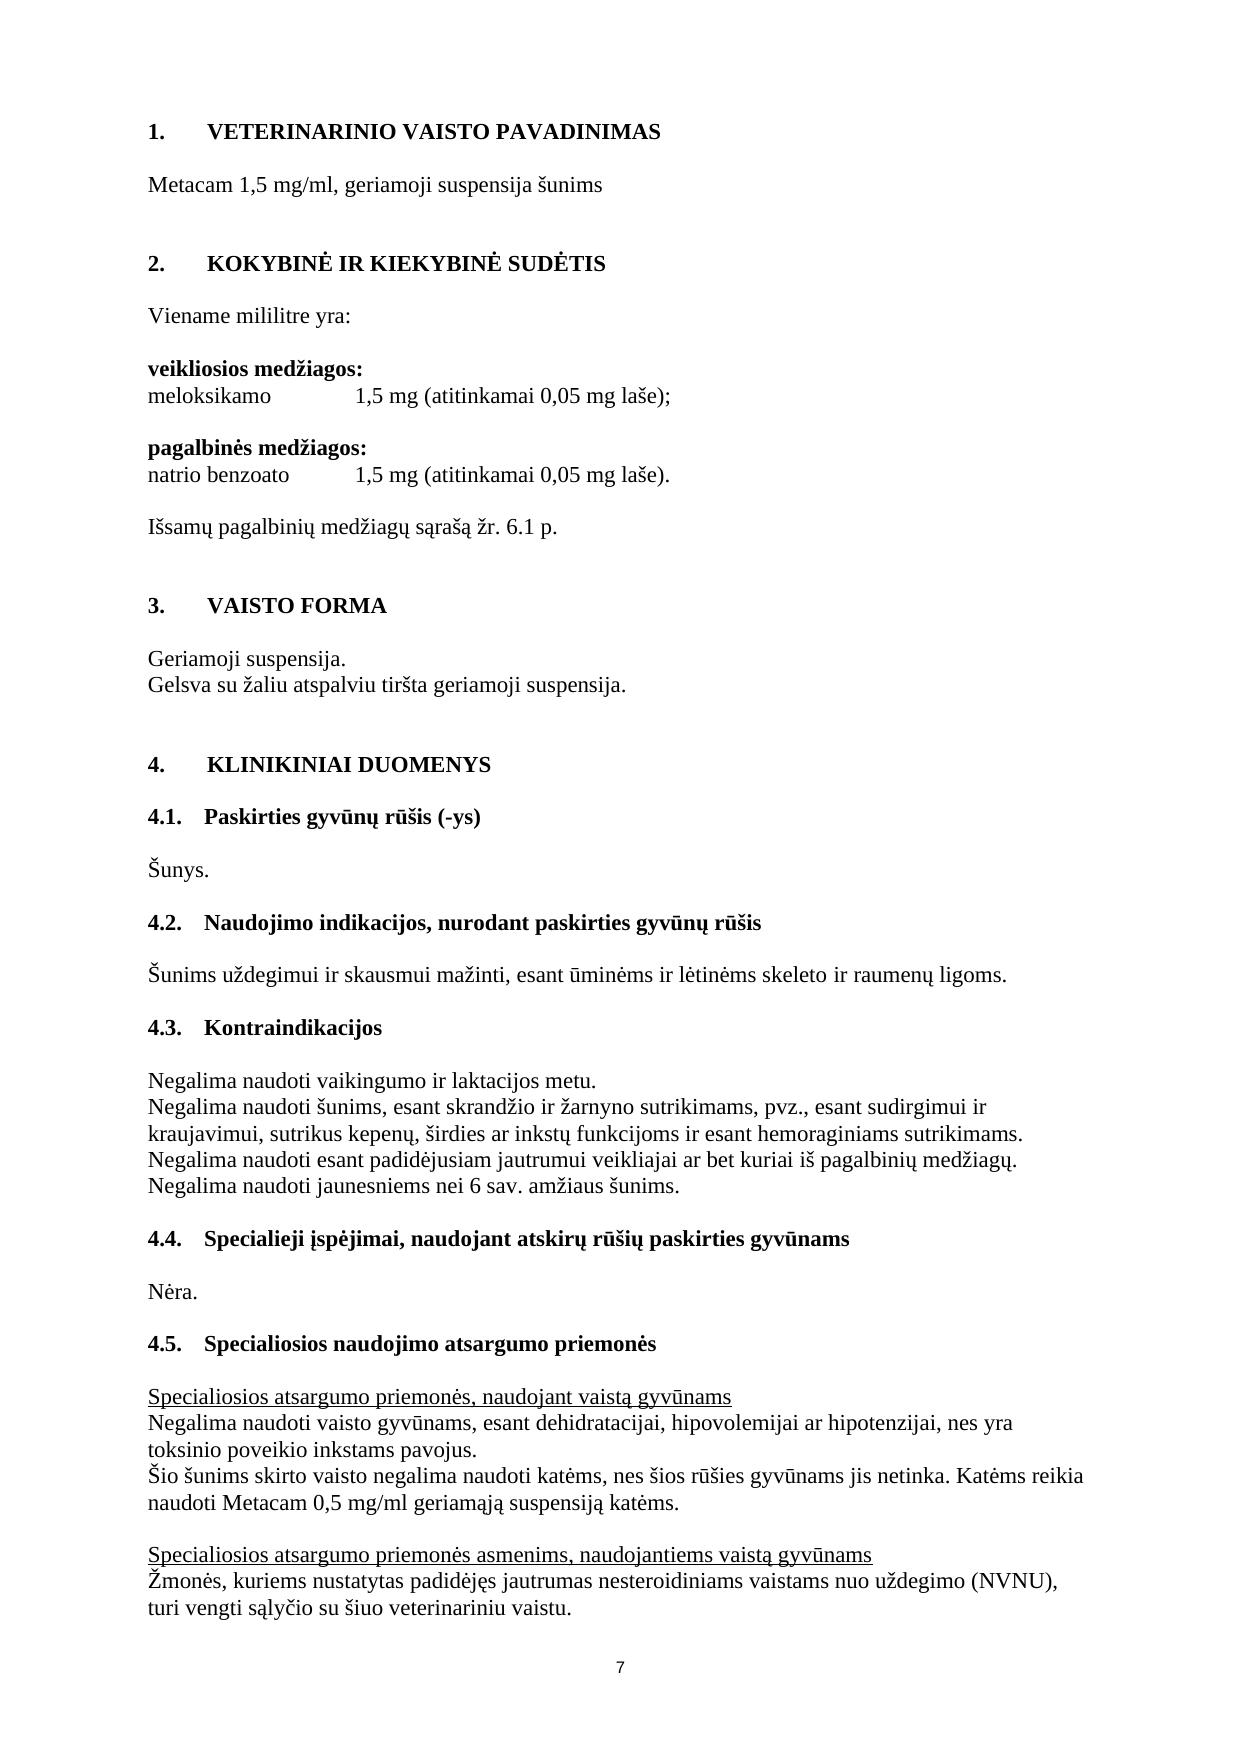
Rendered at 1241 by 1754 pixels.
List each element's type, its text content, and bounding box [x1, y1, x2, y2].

text 4.4. Specialieji įspėjimai, naudojant atskirų rūšių paskirties gyvūnams [148, 1225, 1092, 1251]
text Geriamoji suspensija. [148, 645, 1092, 672]
text 4.3. Kontraindikacijos [148, 1014, 1092, 1041]
text Metacam 1,5 mg/ml, geriamoji suspensija šunims [148, 171, 1092, 197]
text Negalima naudoti vaikingumo ir laktacijos metu. [148, 1067, 1092, 1093]
text veikliosios medžiagos: [148, 355, 1092, 382]
text meloksikamo 1,5 mg (atitinkamai 0,05 mg laše); [148, 382, 1092, 408]
text Negalima naudoti jaunesniems nei 6 sav. amžiaus šunims. [148, 1172, 1092, 1199]
text 4.1. Paskirties gyvūnų rūšis (-ys) [148, 803, 1092, 830]
text 2. KOKYBINĖ IR KIEKYBINĖ SUDĖTIS [148, 250, 1092, 276]
text Išsamų pagalbinių medžiagų sąrašą žr. 6.1 p. [148, 513, 1092, 540]
text Negalima naudoti vaisto gyvūnams, esant dehidratacijai, hipovolemijai ar hipotenzijai, nes yra toksinio poveikio inkstams pavojus. [148, 1409, 1092, 1462]
text Šunys. [148, 856, 1092, 882]
text Nėra. [148, 1278, 1092, 1304]
text 1. VETERINARINIO VAISTO PAVADINIMAS [148, 118, 1092, 144]
text Gelsva su žaliu atspalviu tiršta geriamoji suspensija. [148, 672, 1092, 698]
text 4.5. Specialiosios naudojimo atsargumo priemonės [148, 1330, 1092, 1357]
text Negalima naudoti šunims, esant skrandžio ir žarnyno sutrikimams, pvz., esant sudirgimui ir kraujavimui, sutrikus kepenų, širdies ar inkstų funkcijoms ir esant hemoraginiams sutrikimams. [148, 1093, 1092, 1146]
text Žmonės, kuriems nustatytas padidėjęs jautrumas nesteroidiniams vaistams nuo uždegimo (NVNU), turi vengti sąlyčio su šiuo veterinariniu vaistu. [148, 1568, 1092, 1620]
text Viename mililitre yra: [148, 303, 1092, 329]
text 4.2. Naudojimo indikacijos, nurodant paskirties gyvūnų rūšis [148, 909, 1092, 935]
text pagalbinės medžiagos: [148, 434, 1092, 461]
text Šio šunims skirto vaisto negalima naudoti katėms, nes šios rūšies gyvūnams jis netinka. Katėms reikia naudoti Metacam 0,5 mg/ml geriamąją suspensiją katėms. [148, 1462, 1092, 1515]
text Negalima naudoti esant padidėjusiam jautrumui veikliajai ar bet kuriai iš pagalbinių medžiagų. [148, 1146, 1092, 1172]
text Specialiosios atsargumo priemonės asmenims, naudojantiems vaistą gyvūnams [148, 1541, 1092, 1568]
text 4. KLINIKINIAI DUOMENYS [148, 751, 1092, 777]
text 3. VAISTO FORMA [148, 592, 1092, 619]
text natrio benzoato 1,5 mg (atitinkamai 0,05 mg laše). [148, 461, 1092, 487]
text Šunims uždegimui ir skausmui mažinti, esant ūminėms ir lėtinėms skeleto ir raumenų ligoms. [148, 961, 1092, 988]
text Specialiosios atsargumo priemonės, naudojant vaistą gyvūnams [148, 1383, 1092, 1409]
